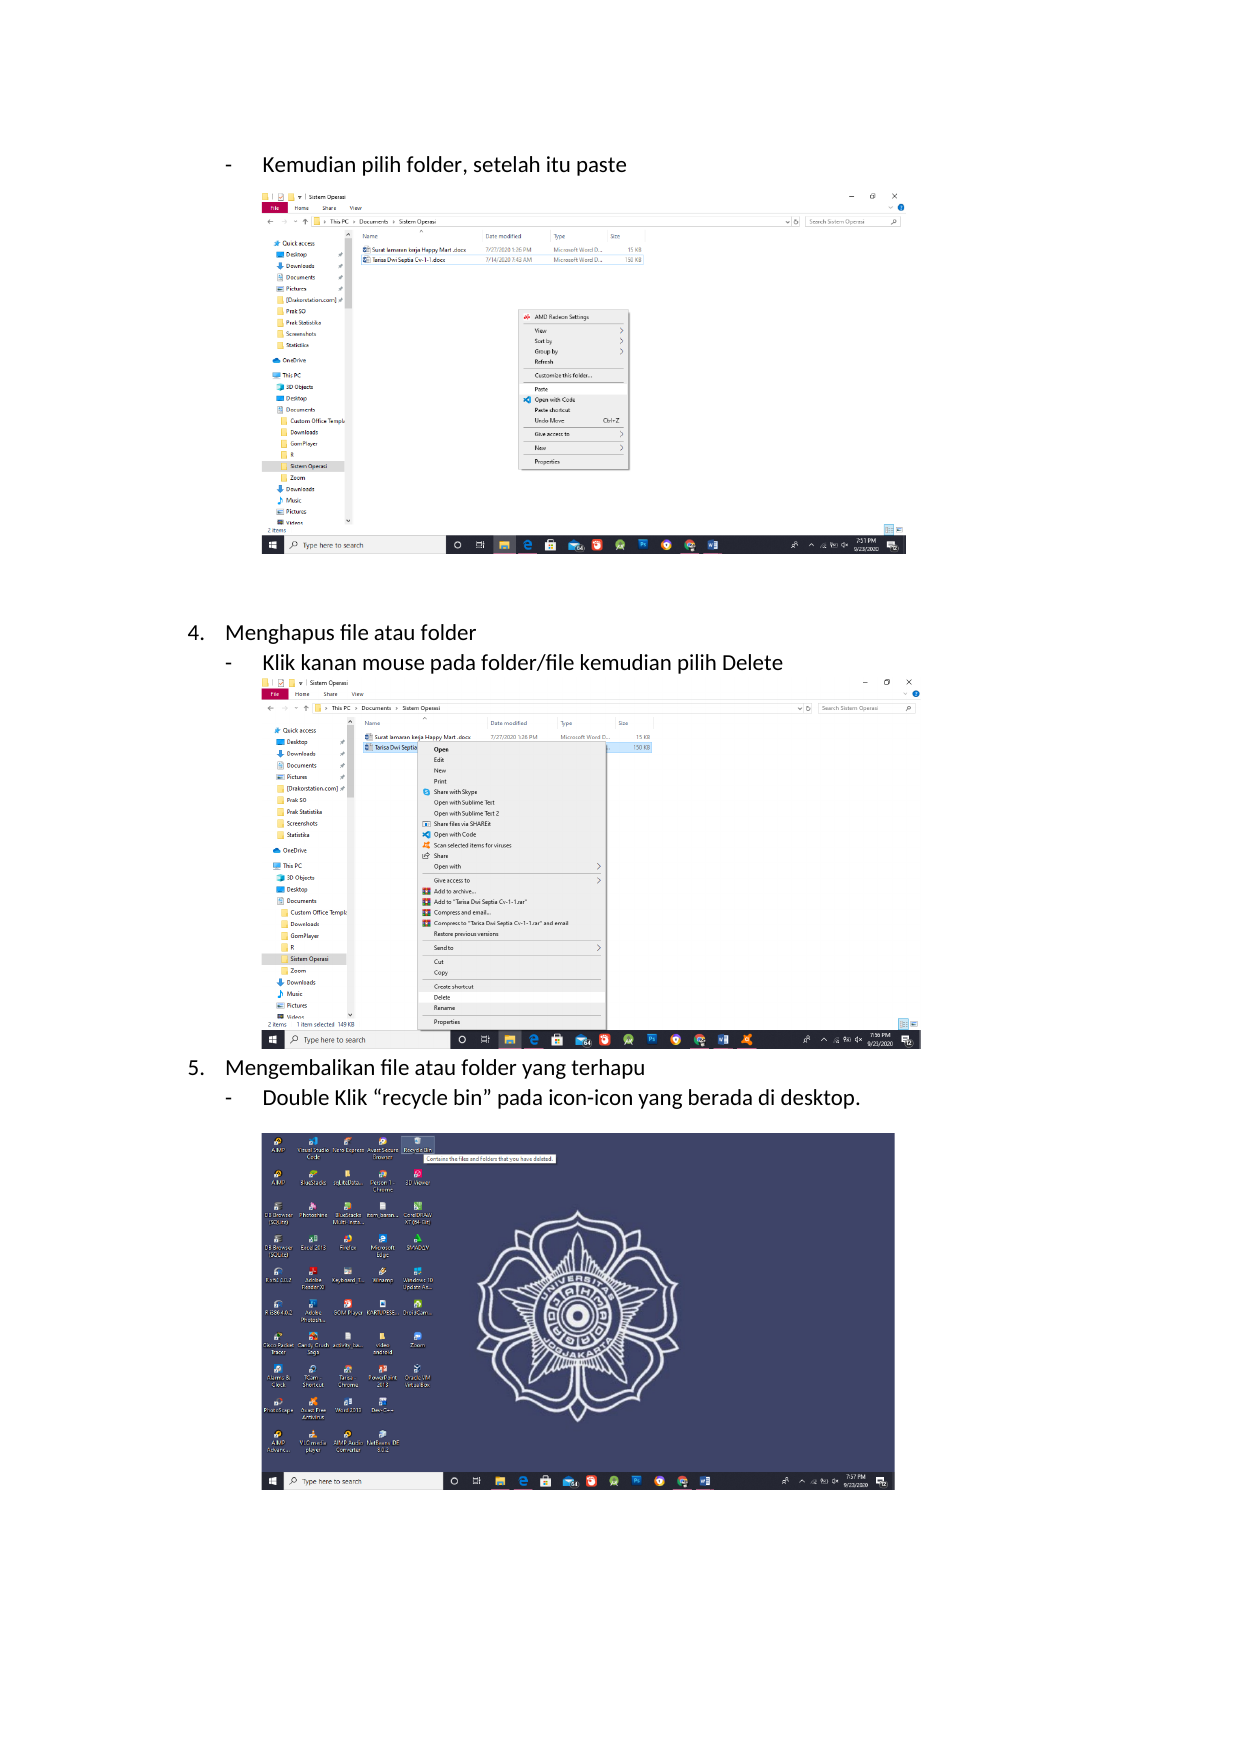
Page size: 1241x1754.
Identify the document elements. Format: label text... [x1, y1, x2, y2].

list Double Klik “recycle bin” pada icon-icon yang berada di desktop. [225, 1083, 1090, 1111]
picture [261, 677, 921, 1049]
list Kemudian pilih folder, setelah itu paste [225, 150, 1090, 178]
picture [261, 191, 906, 554]
list Menghapus file atau folder [187, 618, 1090, 646]
picture [261, 1133, 895, 1490]
list Klik kanan mouse pada folder/file kemudian pilih Delete [225, 648, 1090, 676]
